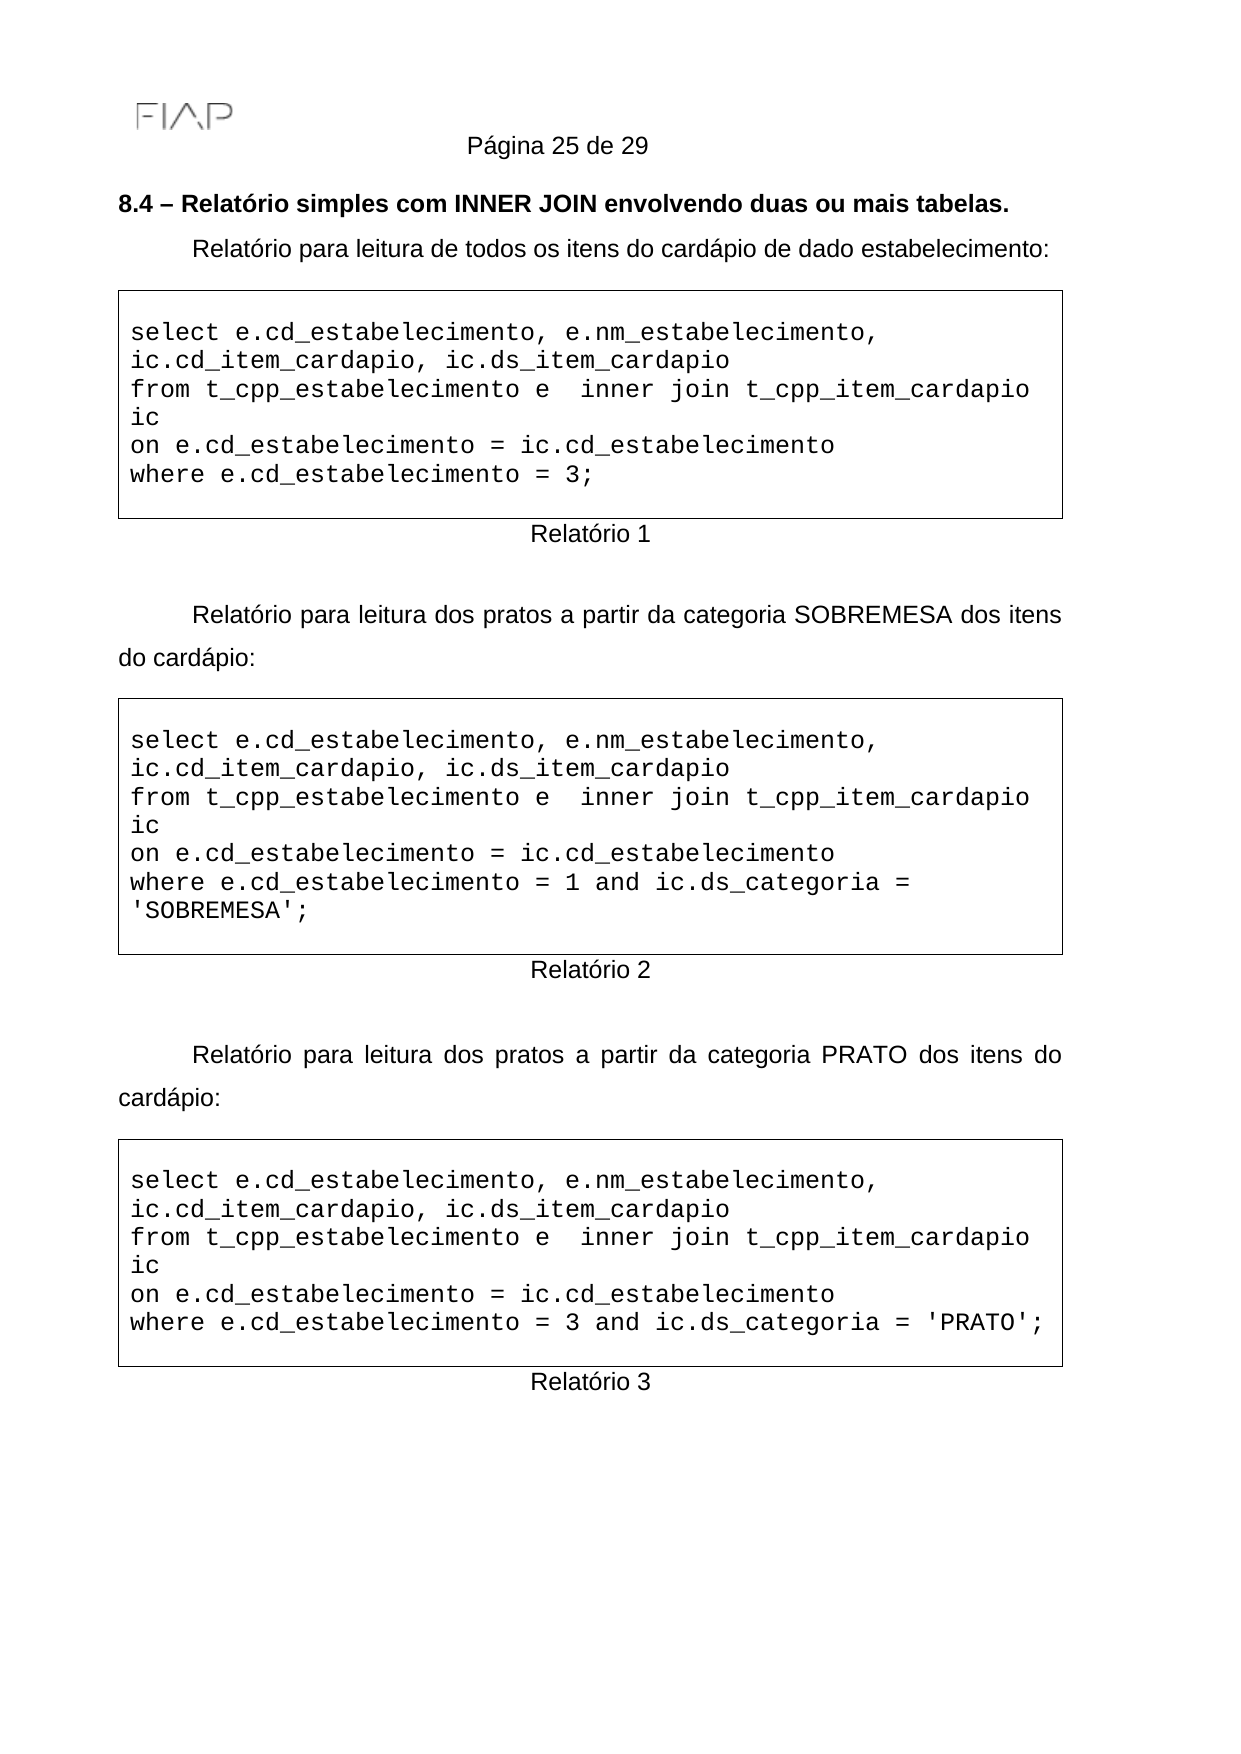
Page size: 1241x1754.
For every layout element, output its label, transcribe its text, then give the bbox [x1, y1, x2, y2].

list Relatório para leitura dos pratos a partir da categoria PRATO dos itens do cardápio: [118, 1040, 1063, 1112]
text Relatório 2 [118, 955, 1063, 984]
list Relatório para leitura de todos os itens do cardápio de dado estabelecimento: [118, 234, 1063, 263]
subtitle 8.4 – Relatório simples com INNER JOIN envolvendo duas ou mais tabelas. [118, 189, 1063, 218]
table_header select e.cd_estabelecimento, e.nm_estabelecimento, ic.cd_item_cardapio, ic.ds_item_cardapio from t_cpp_estabelecimento e inner join t_cpp_item_cardapio ic on e.cd_estabelecimento = ic.cd_estabelecimento where e.cd_estabelecimento = 3 and ic.ds_categoria = 'PRATO'; [119, 1140, 1062, 1366]
table_header select e.cd_estabelecimento, e.nm_estabelecimento, ic.cd_item_cardapio, ic.ds_item_cardapio from t_cpp_estabelecimento e inner join t_cpp_item_cardapio ic on e.cd_estabelecimento = ic.cd_estabelecimento where e.cd_estabelecimento = 3; [119, 291, 1062, 518]
list Relatório para leitura dos pratos a partir da categoria SOBREMESA dos itens do cardápio: [118, 599, 1063, 671]
text Relatório 1 [118, 519, 1063, 548]
picture [136, 103, 233, 130]
table_header select e.cd_estabelecimento, e.nm_estabelecimento, ic.cd_item_cardapio, ic.ds_item_cardapio from t_cpp_estabelecimento e inner join t_cpp_item_cardapio ic on e.cd_estabelecimento = ic.cd_estabelecimento where e.cd_estabelecimento = 1 and ic.ds_categoria = 'SOBREMESA'; [119, 699, 1062, 954]
text Relatório 3 [118, 1367, 1063, 1396]
